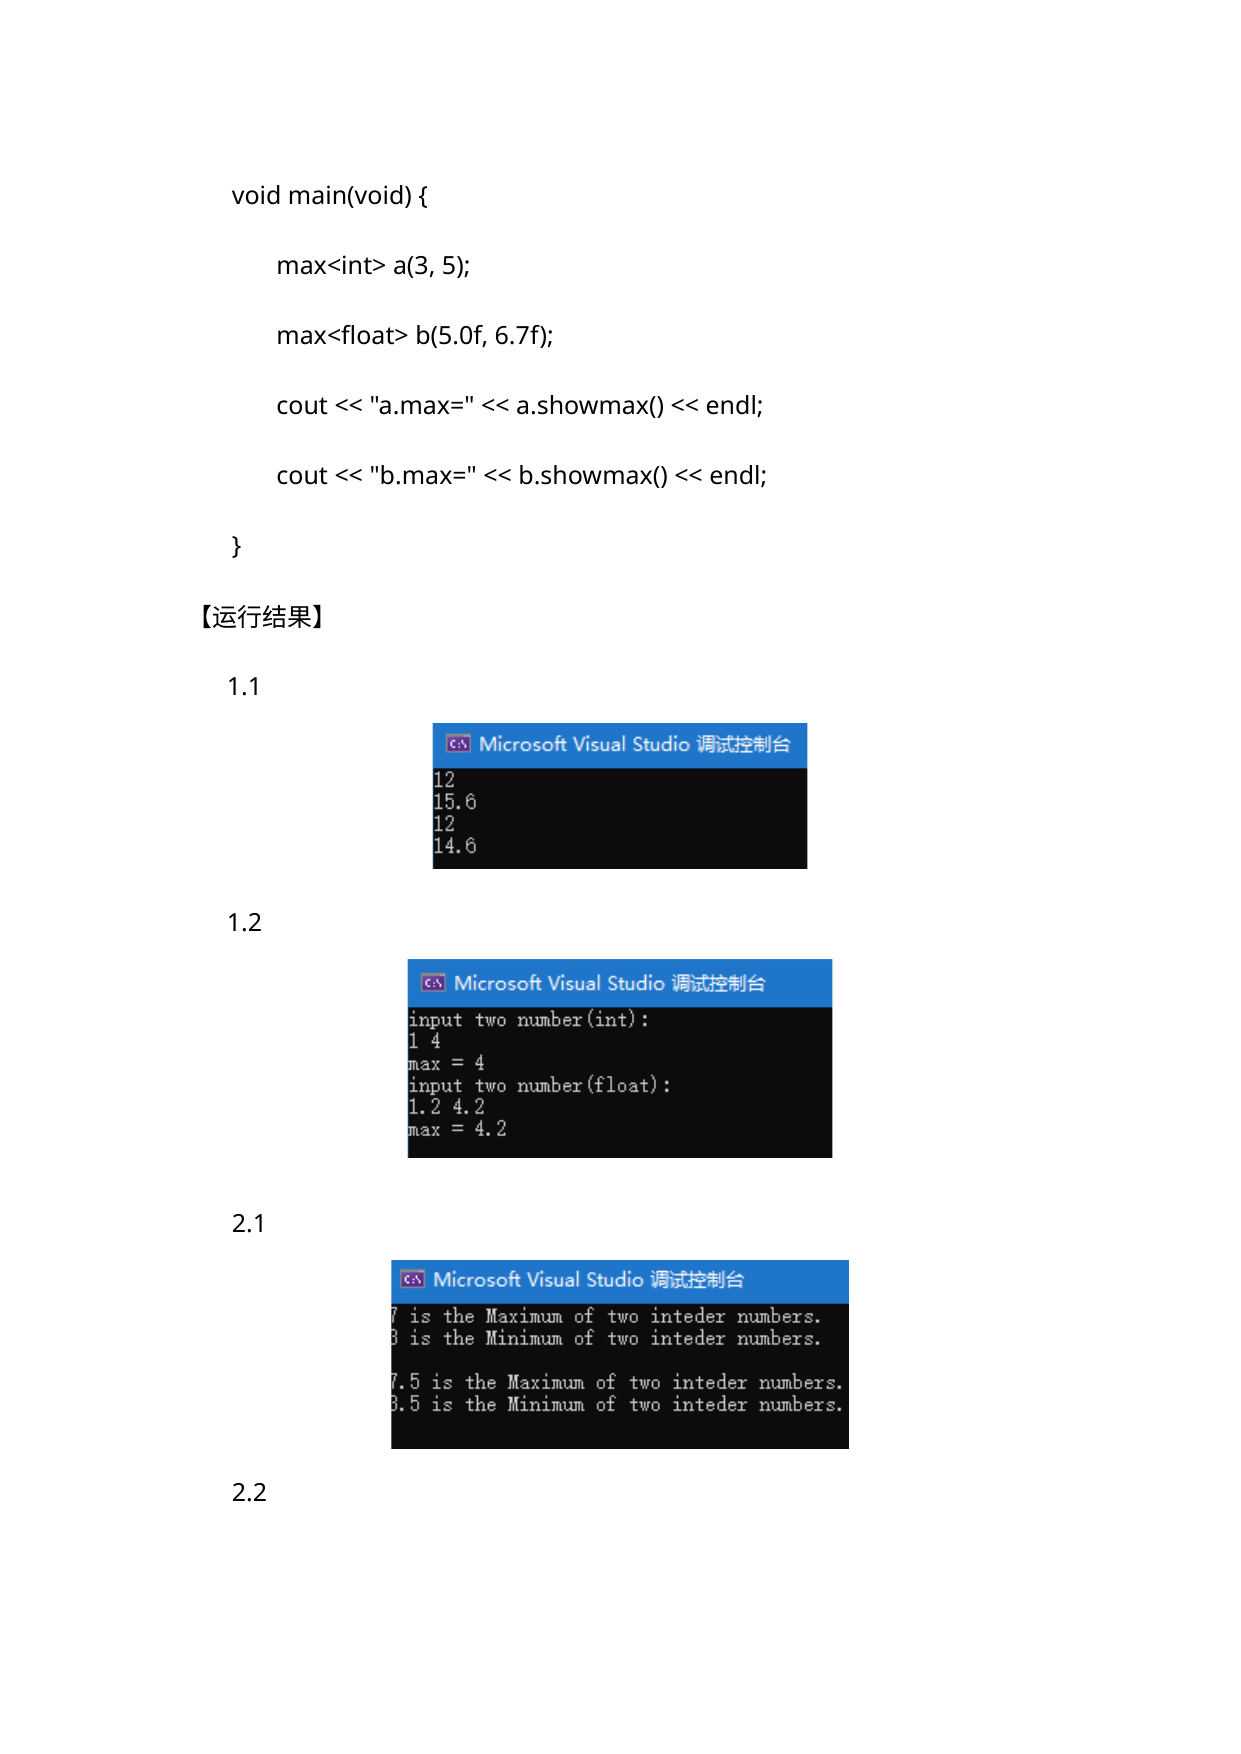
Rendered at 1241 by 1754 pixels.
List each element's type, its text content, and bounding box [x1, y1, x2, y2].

picture [391, 1260, 849, 1449]
text 1.1 [187, 653, 1053, 718]
text void main(void) { [232, 162, 1053, 227]
text 2.2 [232, 1459, 1053, 1524]
picture [407, 959, 833, 1158]
text } [232, 512, 1053, 577]
text max<float> b(5.0f, 6.7f); [232, 302, 1053, 367]
text 2.1 [232, 1191, 1053, 1256]
text 【运行结果】 [187, 583, 1053, 648]
picture [432, 723, 808, 869]
text cout << "b.max=" << b.showmax() << endl; [232, 442, 1053, 507]
text cout << "a.max=" << a.showmax() << endl; [232, 372, 1053, 437]
text max<int> a(3, 5); [232, 232, 1053, 297]
text 1.2 [187, 889, 1053, 954]
